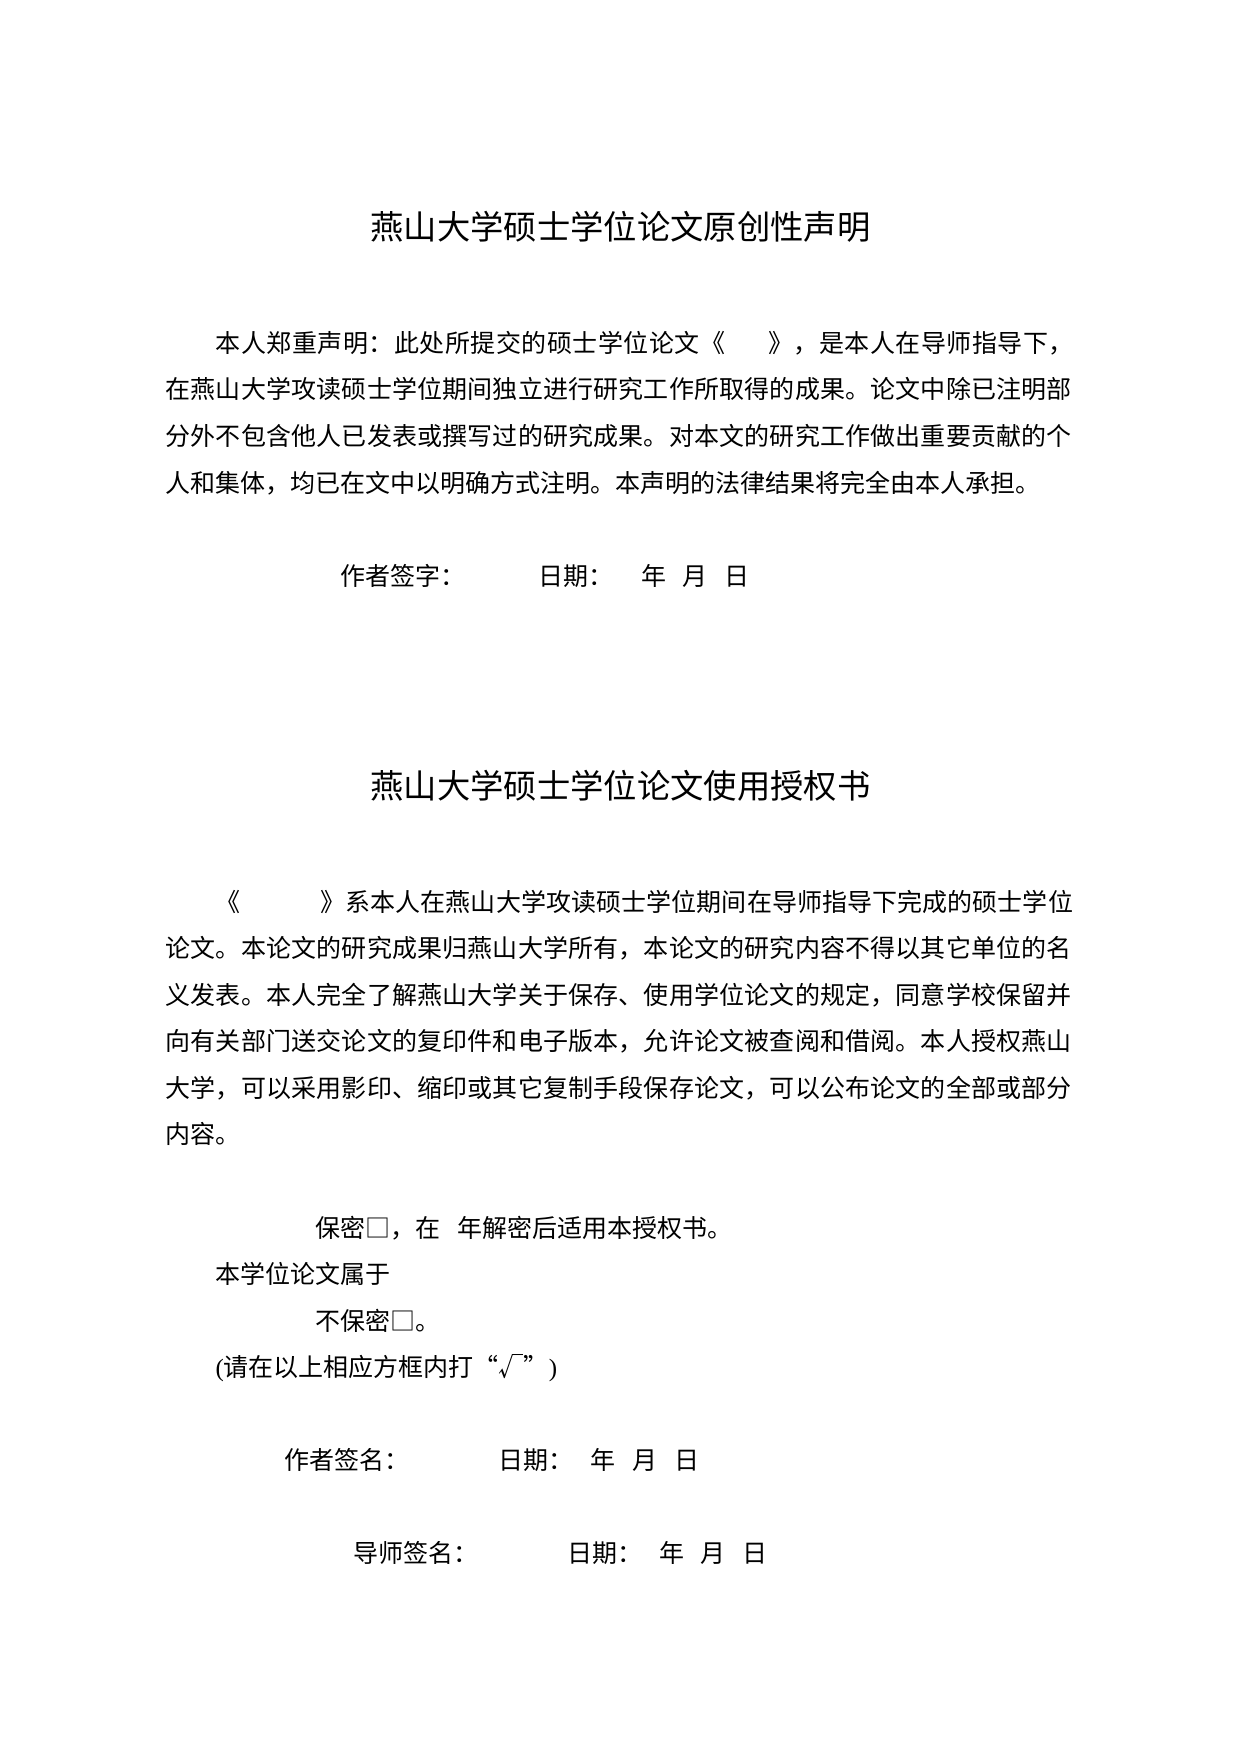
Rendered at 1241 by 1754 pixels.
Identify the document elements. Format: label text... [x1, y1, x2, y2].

text 燕山大学硕士学位论文原创性声明 [165, 178, 1075, 272]
text 燕山大学硕士学位论文使用授权书 [165, 737, 1075, 830]
text 本学位论文属于 [165, 1249, 1075, 1296]
text 本人郑重声明：此处所提交的硕士学位论文《 》，是本人在导师指导下，在燕山大学攻读硕士学位期间独立进行研究工作所取得的成果。论文中除已注明部分外不包含他人已发表或撰写过的研究成果。对本文的研究工作做出重要贡献的个人和集体，均已在文中以明确方式注明。本声明的法律结果将完全由本人承担。 [165, 318, 1075, 504]
text 保密□，在 年解密后适用本授权书。 [165, 1203, 1075, 1249]
text 导师签名： 日期： 年 月 日 [165, 1529, 1075, 1575]
text (请在以上相应方框内打“√”) [165, 1343, 1075, 1389]
text 《 》系本人在燕山大学攻读硕士学位期间在导师指导下完成的硕士学位论文。本论文的研究成果归燕山大学所有，本论文的研究内容不得以其它单位的名义发表。本人完全了解燕山大学关于保存、使用学位论文的规定，同意学校保留并向有关部门送交论文的复印件和电子版本，允许论文被查阅和借阅。本人授权燕山大学，可以采用影印、缩印或其它复制手段保存论文，可以公布论文的全部或部分内容。 [165, 877, 1075, 1156]
text 不保密□。 [165, 1296, 1075, 1343]
text 作者签字： 日期： 年 月 日 [165, 551, 1075, 598]
text 作者签名： 日期： 年 月 日 [165, 1436, 1075, 1482]
